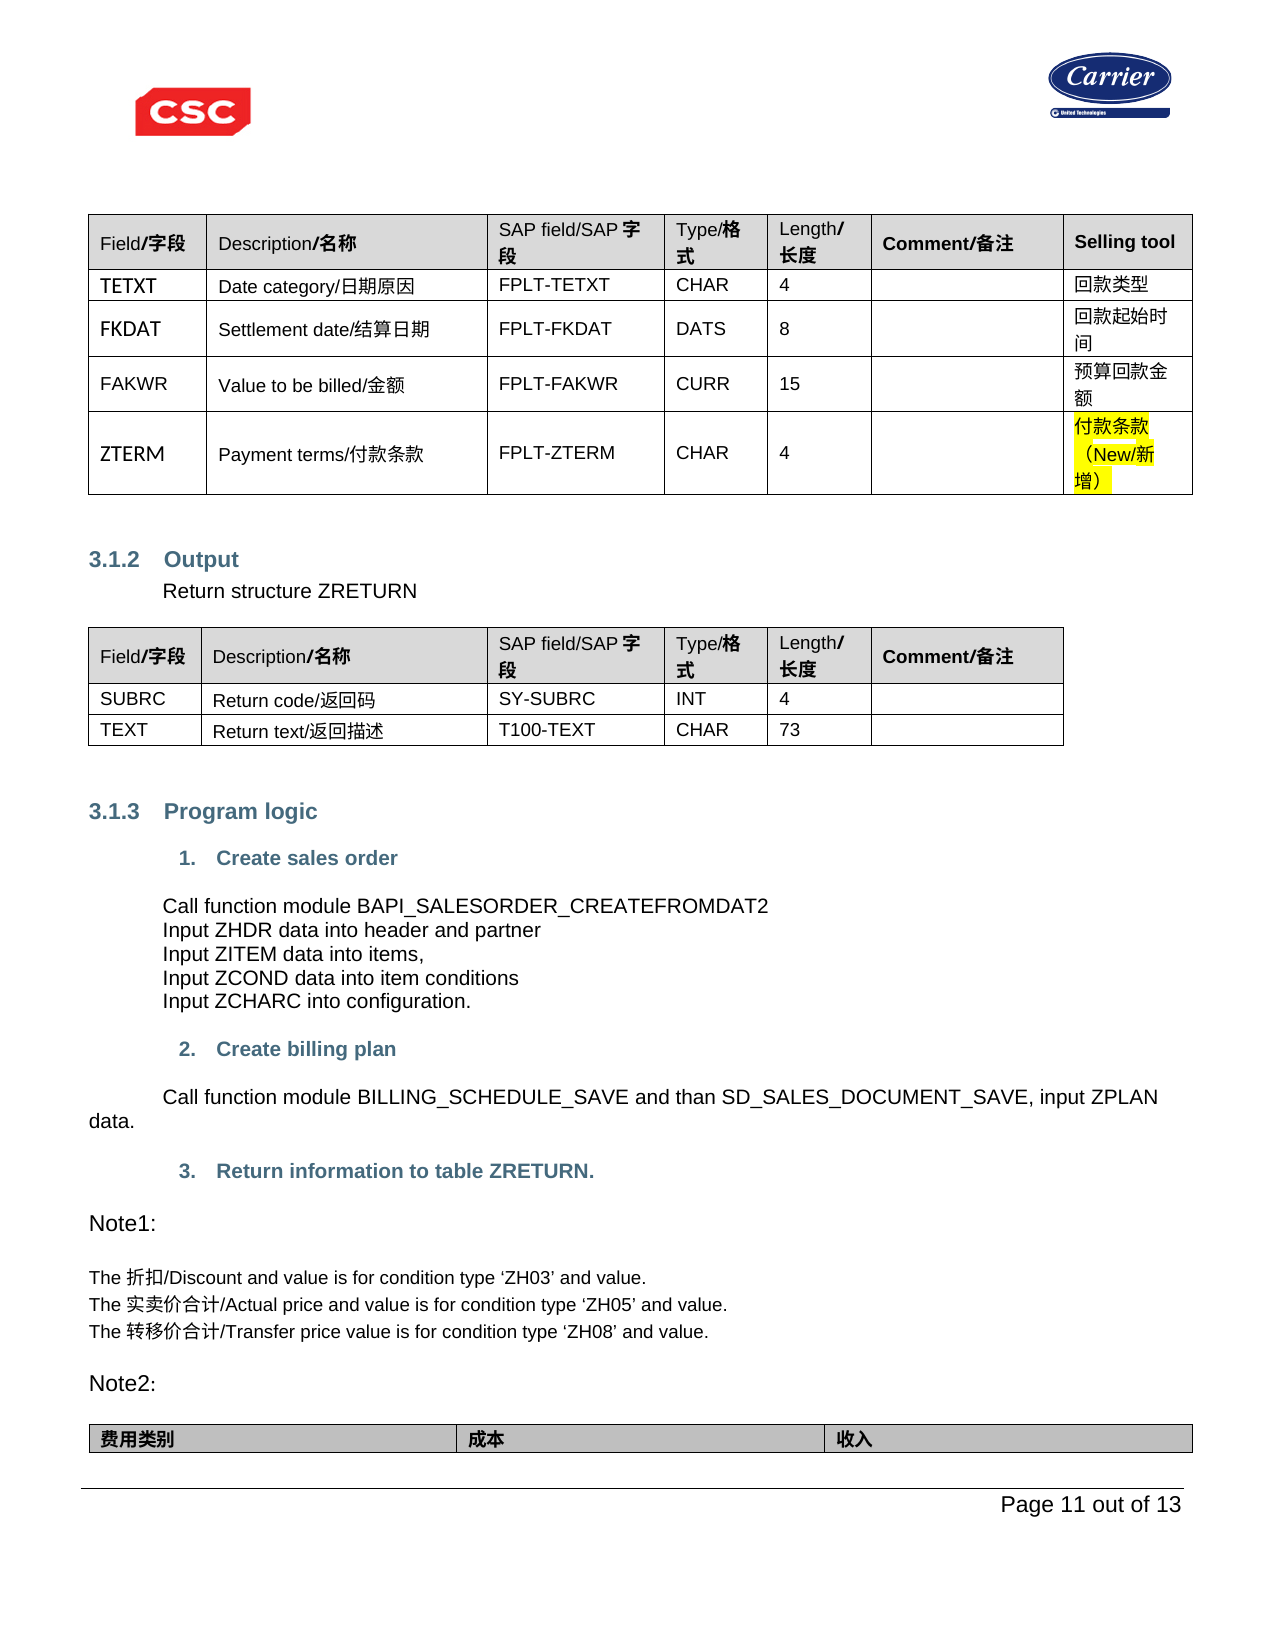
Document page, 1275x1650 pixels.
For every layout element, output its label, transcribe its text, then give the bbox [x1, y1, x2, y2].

table_header Type/格式 [665, 215, 767, 269]
subtitle Create sales order [179, 846, 1192, 869]
table_header Description/名称 [207, 215, 487, 269]
table_cell [872, 412, 1063, 494]
text The 折扣/Discount and value is for condition type ‘ZH03’ and value. [89, 1262, 1192, 1289]
table_cell Value to be billed/金额 [207, 357, 487, 411]
table_cell Return code/返回码 [202, 684, 487, 714]
table_header Length/长度 [768, 628, 871, 683]
table_cell 4 [768, 270, 871, 300]
table_header Field/字段 [89, 628, 201, 683]
table_cell CHAR [665, 715, 767, 745]
picture [1048, 52, 1172, 118]
table_cell 15 [768, 357, 871, 411]
table_cell [872, 270, 1063, 300]
table_cell [872, 301, 1063, 356]
table_cell SY-SUBRC [488, 684, 664, 714]
table_cell 回款类型 [1064, 270, 1192, 300]
table_cell Payment terms/付款条款 [207, 412, 487, 494]
table_header Type/格式 [665, 628, 767, 683]
text Return structure ZRETURN [162, 579, 1192, 603]
table_cell DATS [665, 301, 767, 356]
table_cell 预算回款金额 [1064, 357, 1192, 411]
table_cell 回款起始时间 [1064, 301, 1192, 356]
text Note2: [89, 1370, 1192, 1397]
text Input ZCOND data into item conditions [89, 965, 1192, 989]
text Call function module BAPI_SALESORDER_CREATEFROMDAT2 [89, 893, 1192, 917]
table_cell 付款条款（New/新增） [1093, 412, 1192, 494]
table_cell TETXT [89, 270, 206, 300]
table_header 成本 [457, 1425, 824, 1452]
table_cell 73 [768, 715, 871, 745]
table_header Field/字段 [89, 215, 206, 269]
picture [88, 70, 302, 151]
table_header SAP field/SAP字段 [488, 215, 664, 269]
table_cell Date category/日期原因 [207, 270, 487, 300]
table_cell 4 [768, 412, 871, 494]
table_cell FPLT-TETXT [488, 270, 664, 300]
subtitle Output [89, 546, 1192, 573]
subtitle Program logic [89, 798, 1192, 825]
table_cell CHAR [665, 270, 767, 300]
text Input ZITEM data into items, [89, 941, 1192, 965]
table_cell INT [665, 684, 767, 714]
list Return information to table ZRETURN. [179, 1159, 1192, 1183]
table_header 费用类别 [90, 1425, 456, 1452]
table_cell CURR [665, 357, 767, 411]
table_cell 4 [768, 684, 871, 714]
table_cell FAKWR [89, 357, 206, 411]
table_cell FPLT-FAKWR [488, 357, 664, 411]
table_cell [872, 715, 1063, 745]
table_cell ZTERM [89, 412, 206, 494]
table_cell Settlement date/结算日期 [207, 301, 487, 356]
table_cell FKDAT [89, 301, 206, 356]
text Call function module BILLING_SCHEDULE_SAVE and than SD_SALES_DOCUMENT_SAVE, input ZPLAN data. [89, 1085, 1192, 1133]
text Note1: [89, 1210, 1192, 1236]
table_cell Return text/返回描述 [202, 715, 487, 745]
table_cell FPLT-FKDAT [488, 301, 664, 356]
table_cell [872, 684, 1063, 714]
table_cell SUBRC [89, 684, 201, 714]
table_cell FPLT-ZTERM [488, 412, 664, 494]
list Create billing plan [179, 1037, 1192, 1061]
text The 转移价合计/Transfer price value is for condition type ‘ZH08’ and value. [89, 1317, 1192, 1344]
table_cell CHAR [665, 412, 767, 494]
table_header Comment/备注 [872, 628, 1063, 683]
table_cell 8 [768, 301, 871, 356]
table_cell TEXT [89, 715, 201, 745]
table_header 收入 [825, 1425, 1192, 1452]
table_cell T100-TEXT [488, 715, 664, 745]
text Input ZHDR data into header and partner [89, 917, 1192, 941]
table_header Comment/备注 [872, 215, 1063, 269]
table_header Description/名称 [202, 628, 487, 683]
text Input ZCHARC into configuration. [89, 989, 1192, 1013]
table_header Length/长度 [768, 215, 871, 269]
table_header Selling tool [1064, 215, 1192, 269]
table_cell [872, 357, 1063, 411]
table_header SAP field/SAP字段 [488, 628, 664, 683]
text The 实卖价合计/Actual price and value is for condition type ‘ZH05’ and value. [89, 1289, 1192, 1317]
